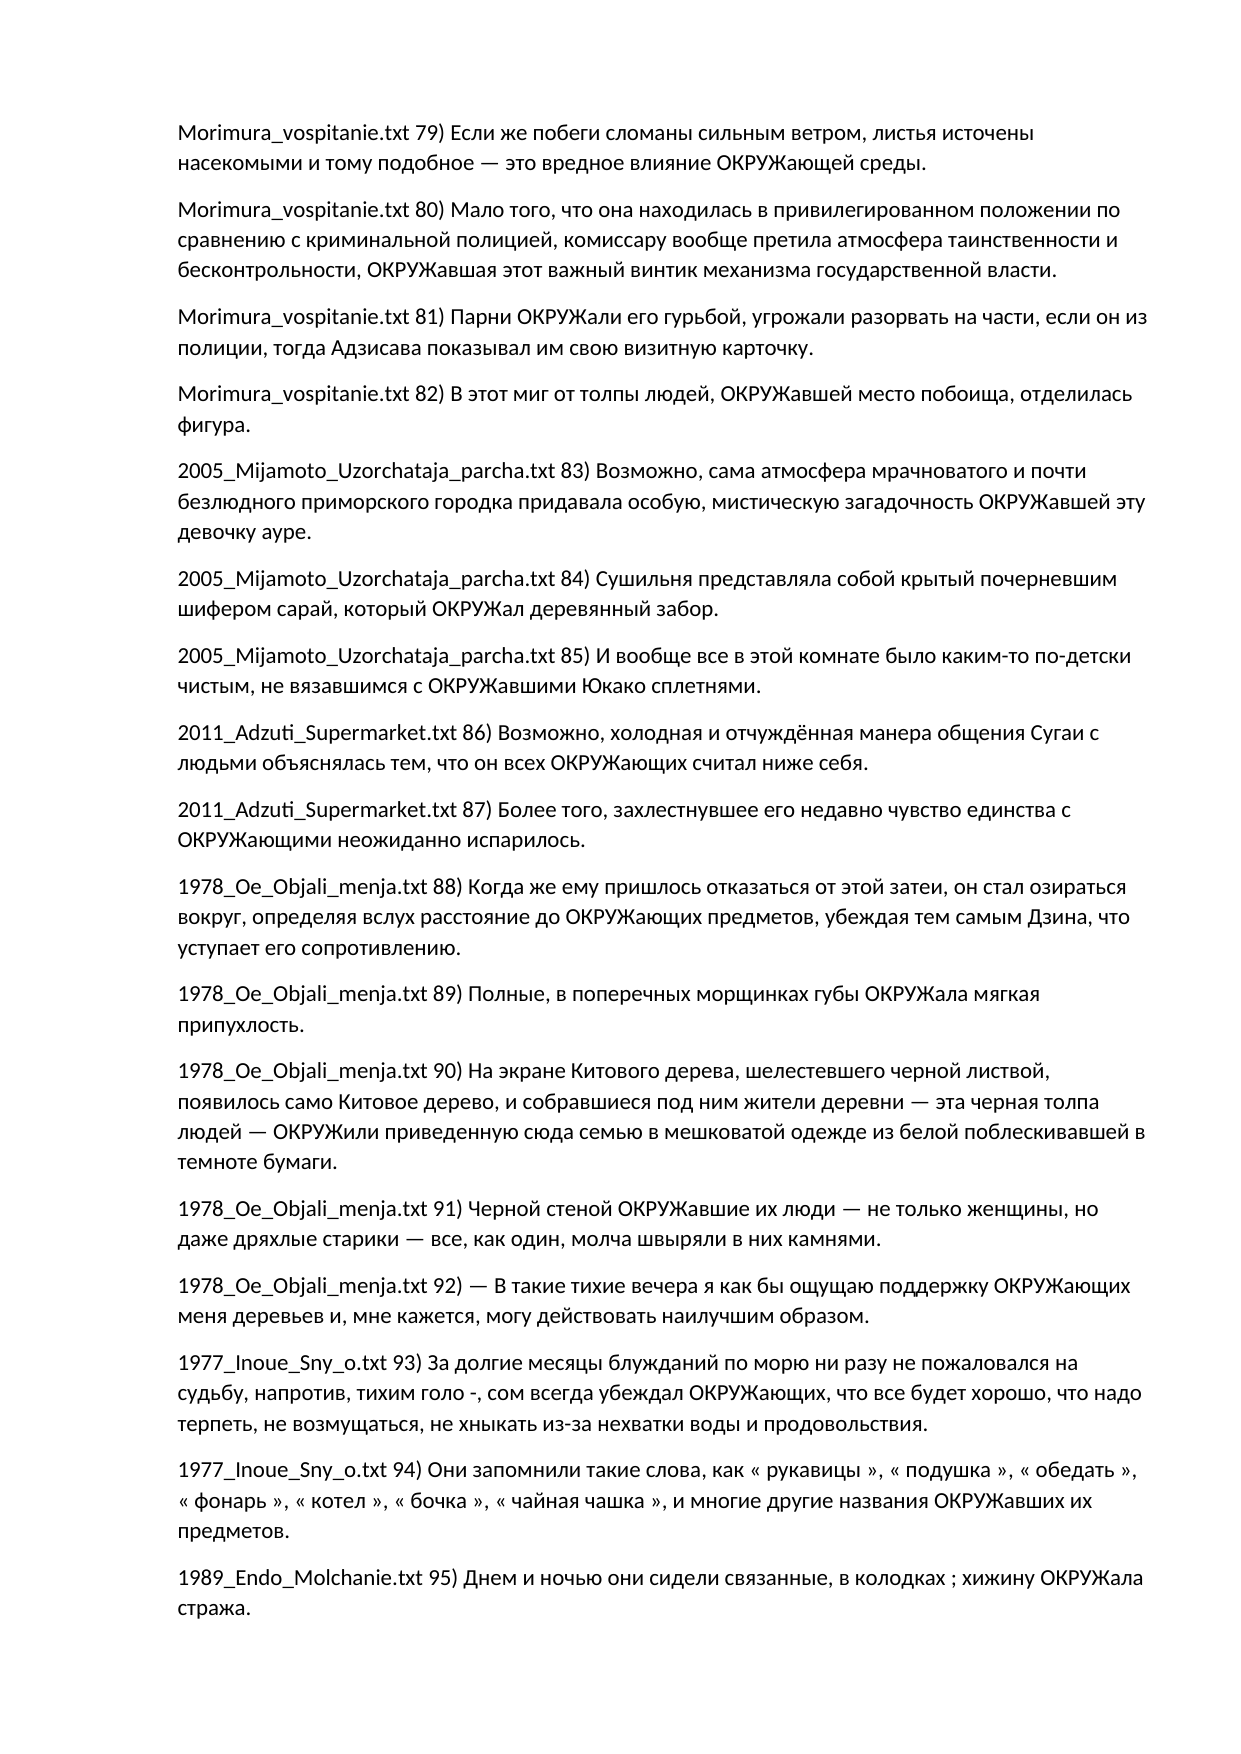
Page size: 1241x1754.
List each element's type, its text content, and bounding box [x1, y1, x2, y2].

text 2005_Mijamoto_Uzorchataja_parcha.txt 83) Возможно, сама атмосфера мрачноватого и почти безлюдного приморского городка придавала особую, мистическую загадочность ОКРУЖавшей эту девочку ауре. [177, 457, 1152, 545]
text 2005_Mijamoto_Uzorchataja_parcha.txt 85) И вообще все в этой комнате было каким-то по-детски чистым, не вязавшимся с ОКРУЖавшими Юкако сплетнями. [177, 641, 1152, 699]
text 1978_Oe_Objali_menja.txt 91) Черной стеной ОКРУЖавшие их люди — не только женщины, но даже дряхлые старики — все, как один, молча швыряли в них камнями. [177, 1194, 1152, 1252]
text 1978_Oe_Objali_menja.txt 88) Когда же ему пришлось отказаться от этой затеи, он стал озираться вокруг, определяя вслух расстояние до ОКРУЖающих предметов, убеждая тем самым Дзина, что уступает его сопротивлению. [177, 872, 1152, 961]
text 1977_Inoue_Sny_o.txt 94) Они запомнили такие слова, как « рукавицы », « подушка », « обедать », « фонарь », « котел », « бочка », « чайная чашка », и многие другие названия ОКРУЖавших их предметов. [177, 1456, 1152, 1544]
text Morimura_vospitanie.txt 81) Парни ОКРУЖали его гурьбой, угрожали разорвать на части, если он из полиции, тогда Адзисава показывал им свою визитную карточку. [177, 302, 1152, 361]
text 1978_Oe_Objali_menja.txt 89) Полные, в поперечных морщинках губы ОКРУЖала мягкая припухлость. [177, 979, 1152, 1038]
text 1978_Oe_Objali_menja.txt 92) — В такие тихие вечера я как бы ощущаю поддержку ОКРУЖающих меня деревьев и, мне кажется, могу действовать наилучшим образом. [177, 1271, 1152, 1329]
text 2005_Mijamoto_Uzorchataja_parcha.txt 84) Сушильня представляла собой крытый почерневшим шифером сарай, который ОКРУЖал деревянный забор. [177, 564, 1152, 622]
text Morimura_vospitanie.txt 82) В этот миг от толпы людей, ОКРУЖавшей место побоища, отделилась фигура. [177, 379, 1152, 438]
text 1989_Endo_Molchanie.txt 95) Днем и ночью они сидели связанные, в колодках ; хижину ОКРУЖала стража. [177, 1563, 1152, 1621]
text 1977_Inoue_Sny_o.txt 93) За долгие месяцы блужданий по морю ни разу не пожаловался на судьбу, напротив, тихим голо -, сом всегда убеждал ОКРУЖающих, что все будет хорошо, что надо терпеть, не возмущаться, не хныкать из-за нехватки воды и продовольствия. [177, 1348, 1152, 1437]
text 2011_Adzuti_Supermarket.txt 87) Более того, захлестнувшее его недавно чувство единства с ОКРУЖающими неожиданно испарилось. [177, 795, 1152, 853]
text 1978_Oe_Objali_menja.txt 90) На экране Китового дерева, шелестевшего черной листвой, появилось само Китовое дерево, и собравшиеся под ним жители деревни — эта черная толпа людей — ОКРУЖили приведенную сюда семью в мешковатой одежде из белой поблескивавшей в темноте бумаги. [177, 1057, 1152, 1175]
text Morimura_vospitanie.txt 80) Мало того, что она находилась в привилегированном положении по сравнению с криминальной полицией, комиссару вообще претила атмосфера таинственности и бесконтрольности, ОКРУЖавшая этот важный винтик механизма государственной власти. [177, 195, 1152, 284]
text 2011_Adzuti_Supermarket.txt 86) Возможно, холодная и отчуждённая манера общения Сугаи с людьми объяснялась тем, что он всех ОКРУЖающих считал ниже себя. [177, 718, 1152, 776]
text Morimura_vospitanie.txt 79) Если же побеги сломаны сильным ветром, листья источены насекомыми и тому подобное — это вредное влияние ОКРУЖающей среды. [177, 118, 1152, 176]
